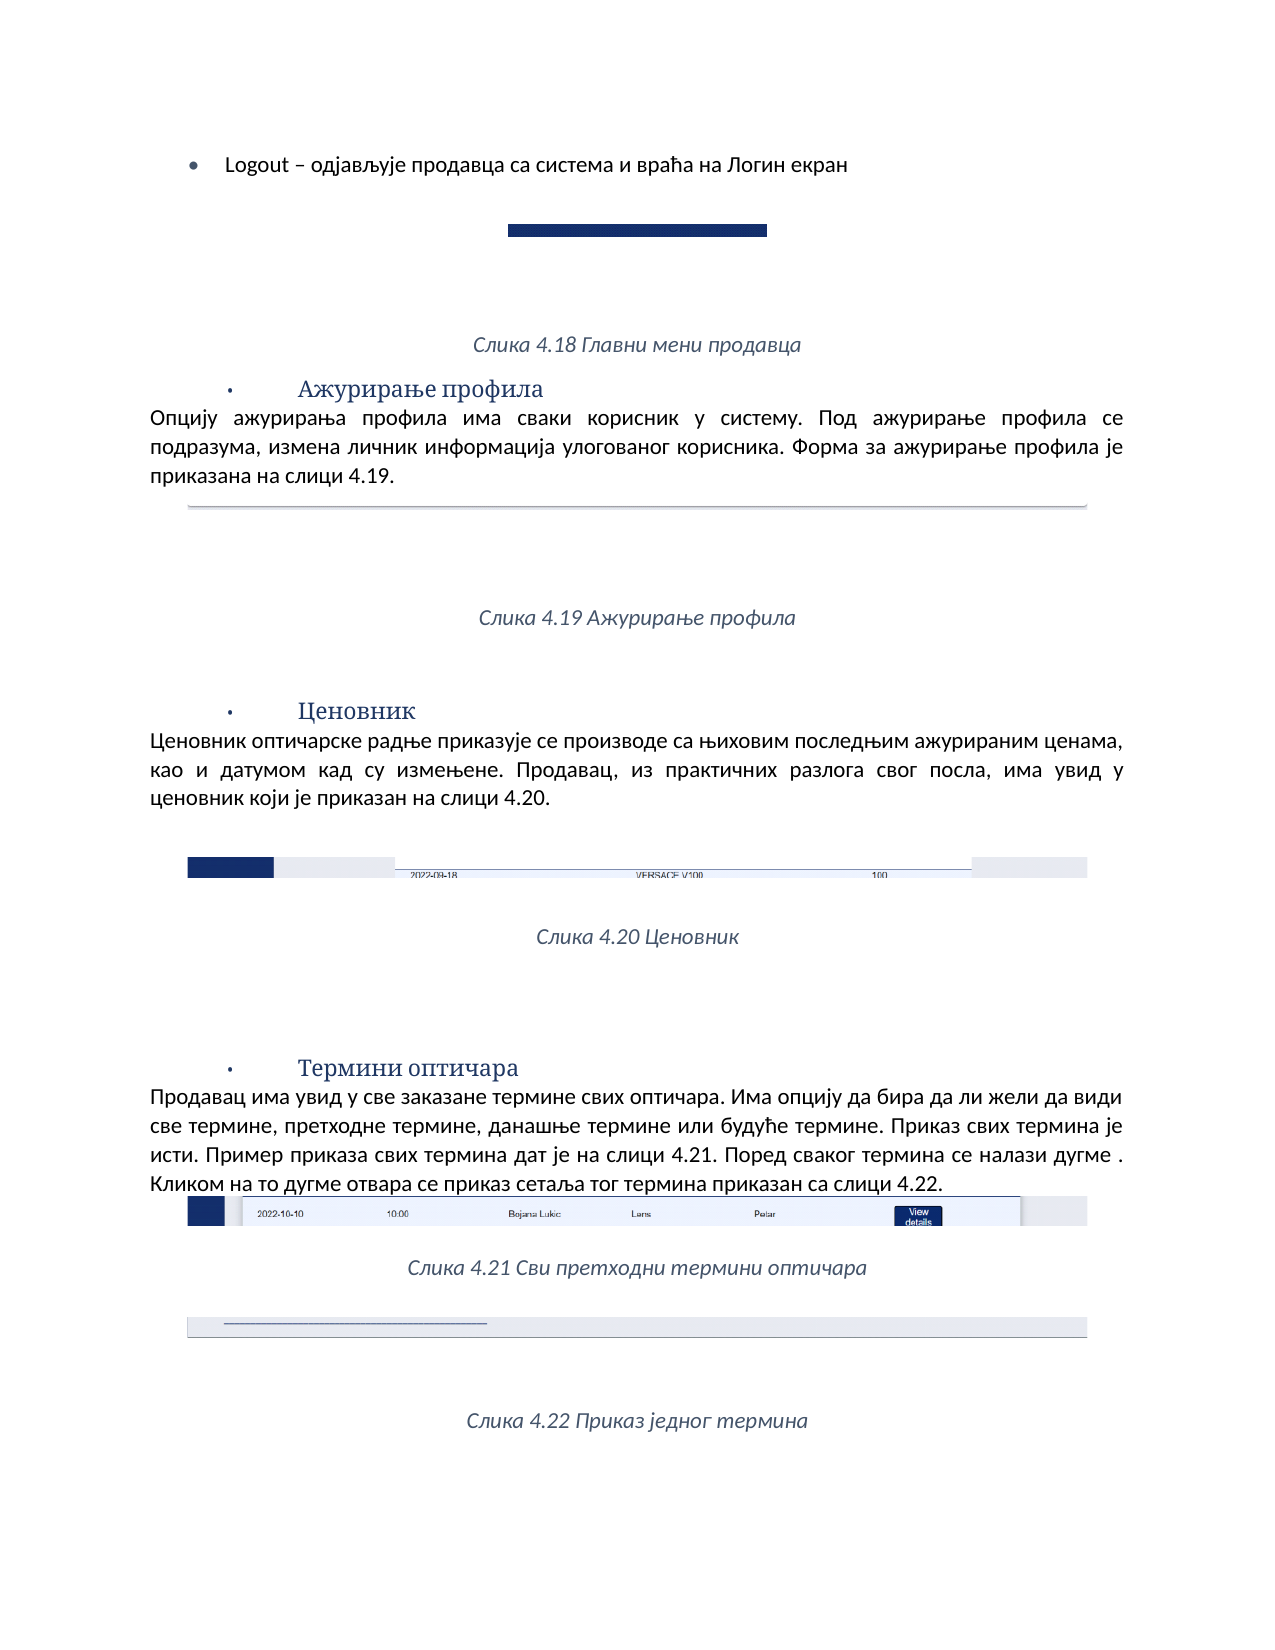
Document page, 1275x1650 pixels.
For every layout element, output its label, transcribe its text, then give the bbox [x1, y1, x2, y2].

list Logout – одјављује продавца са система и враћа на Логин екран [187, 150, 1125, 179]
text Продавац има увид у све заказане термине свих оптичара. Има опцију да бира да ли жели да види све термине, претходне термине, данашње термине или будуће термине. Приказ свих термина је исти. Пример приказа свих термина дат је на слици 4.21. Поред сваког термина се налази дугме . Кликом на то дугме отвара се приказ сетаља тог термина приказан са слици 4.22. [150, 1082, 1125, 1197]
list Ажурирање профила [225, 374, 1125, 403]
text Слика 4.19 Ажурирање профила [150, 605, 1125, 630]
text Слика 4.20 Ценовник [150, 924, 1125, 949]
text Опцију ажурирања профила има сваки корисник у систему. Под ажурирање профила се подразума, измена личник информација улогованог корисника. Форма за ажурирање профила је приказана на слици 4.19. [150, 403, 1125, 489]
list Термини оптичара [225, 1053, 1125, 1082]
text Слика 4.21 Сви претходни термини оптичара [150, 1255, 1125, 1280]
text Ценовник оптичарске радње приказује се производе са њиховим последњим ажурираним ценама, као и датумом кад су измењене. Продавац, из практичних разлога свог посла, има увид у ценовник који је приказан на слици 4.20. [150, 725, 1125, 812]
text Слика 4.22 Приказ једног термина [150, 1405, 1125, 1434]
text Слика 4.18 Главни мени продавца [150, 332, 1125, 357]
list Ценовник [225, 697, 1125, 725]
